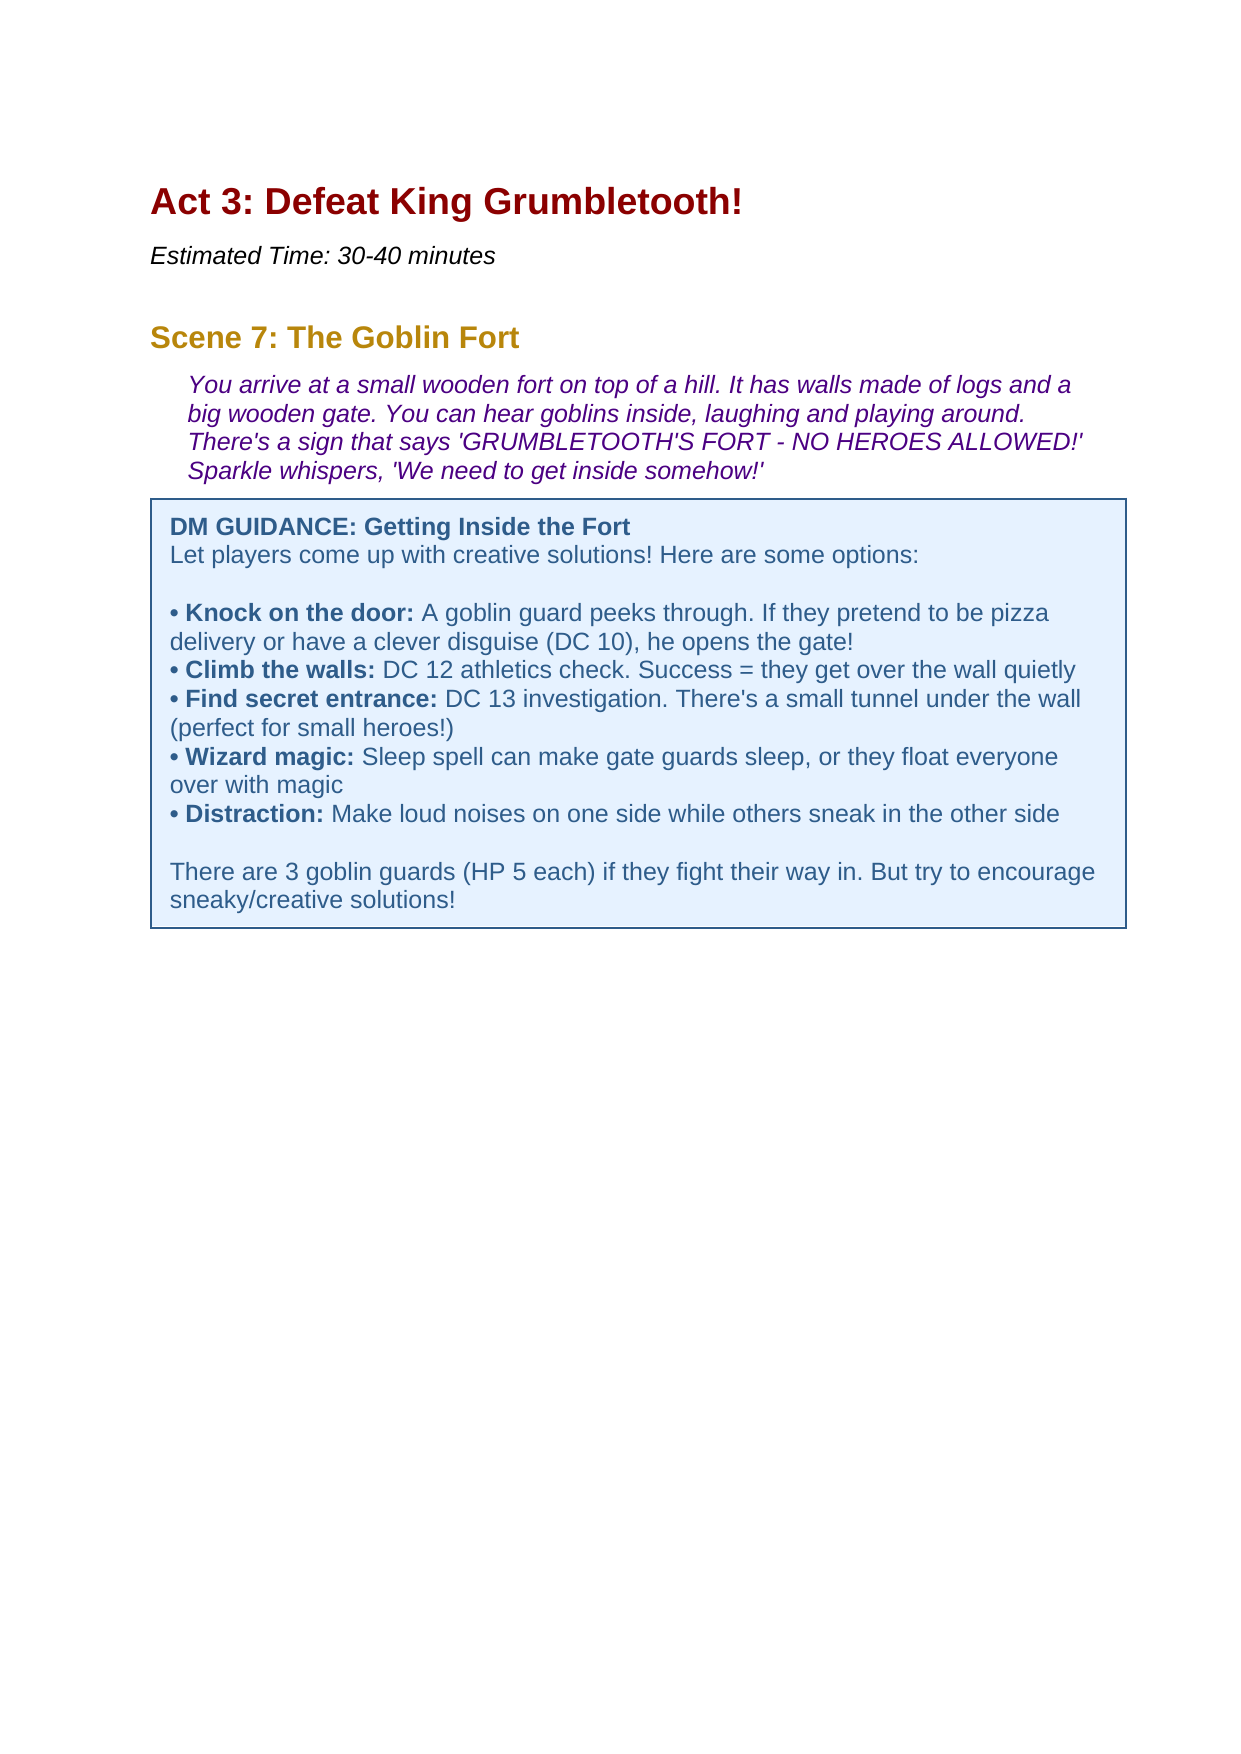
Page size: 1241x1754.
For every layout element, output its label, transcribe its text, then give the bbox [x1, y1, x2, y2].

subtitle Scene 7: The Goblin Fort [150, 319, 1090, 355]
text You arrive at a small wooden fort on top of a hill. It has walls made of logs and a big wooden gate. You can hear goblins inside, laughing and playing around. There's a sign that says 'GRUMBLETOOTH'S FORT - NO HEROES ALLOWED!' Sparkle whispers, 'We need to get inside somehow!' [187, 370, 1090, 485]
text Estimated Time: 30-40 minutes [150, 241, 1090, 270]
subtitle Act 3: Defeat King Grumbletooth! [150, 179, 1090, 222]
table_header DM GUIDANCE: Getting Inside the Fort Let players come up with creative solutions! Here are some options: • Knock on the door: A goblin guard peeks through. If they pretend to be pizza delivery or have a clever disguise (DC 10), he opens the gate! • Climb the walls: DC 12 athletics check. Success = they get over the wall quietly • Find secret entrance: DC 13 investigation. There's a small tunnel under the wall (perfect for small heroes!) • Wizard magic: Sleep spell can make gate guards sleep, or they float everyone over with magic • Distraction: Make loud noises on one side while others sneak in the other side There are 3 goblin guards (HP 5 each) if they fight their way in. But try to encourage sneaky/creative solutions! [152, 500, 1125, 926]
